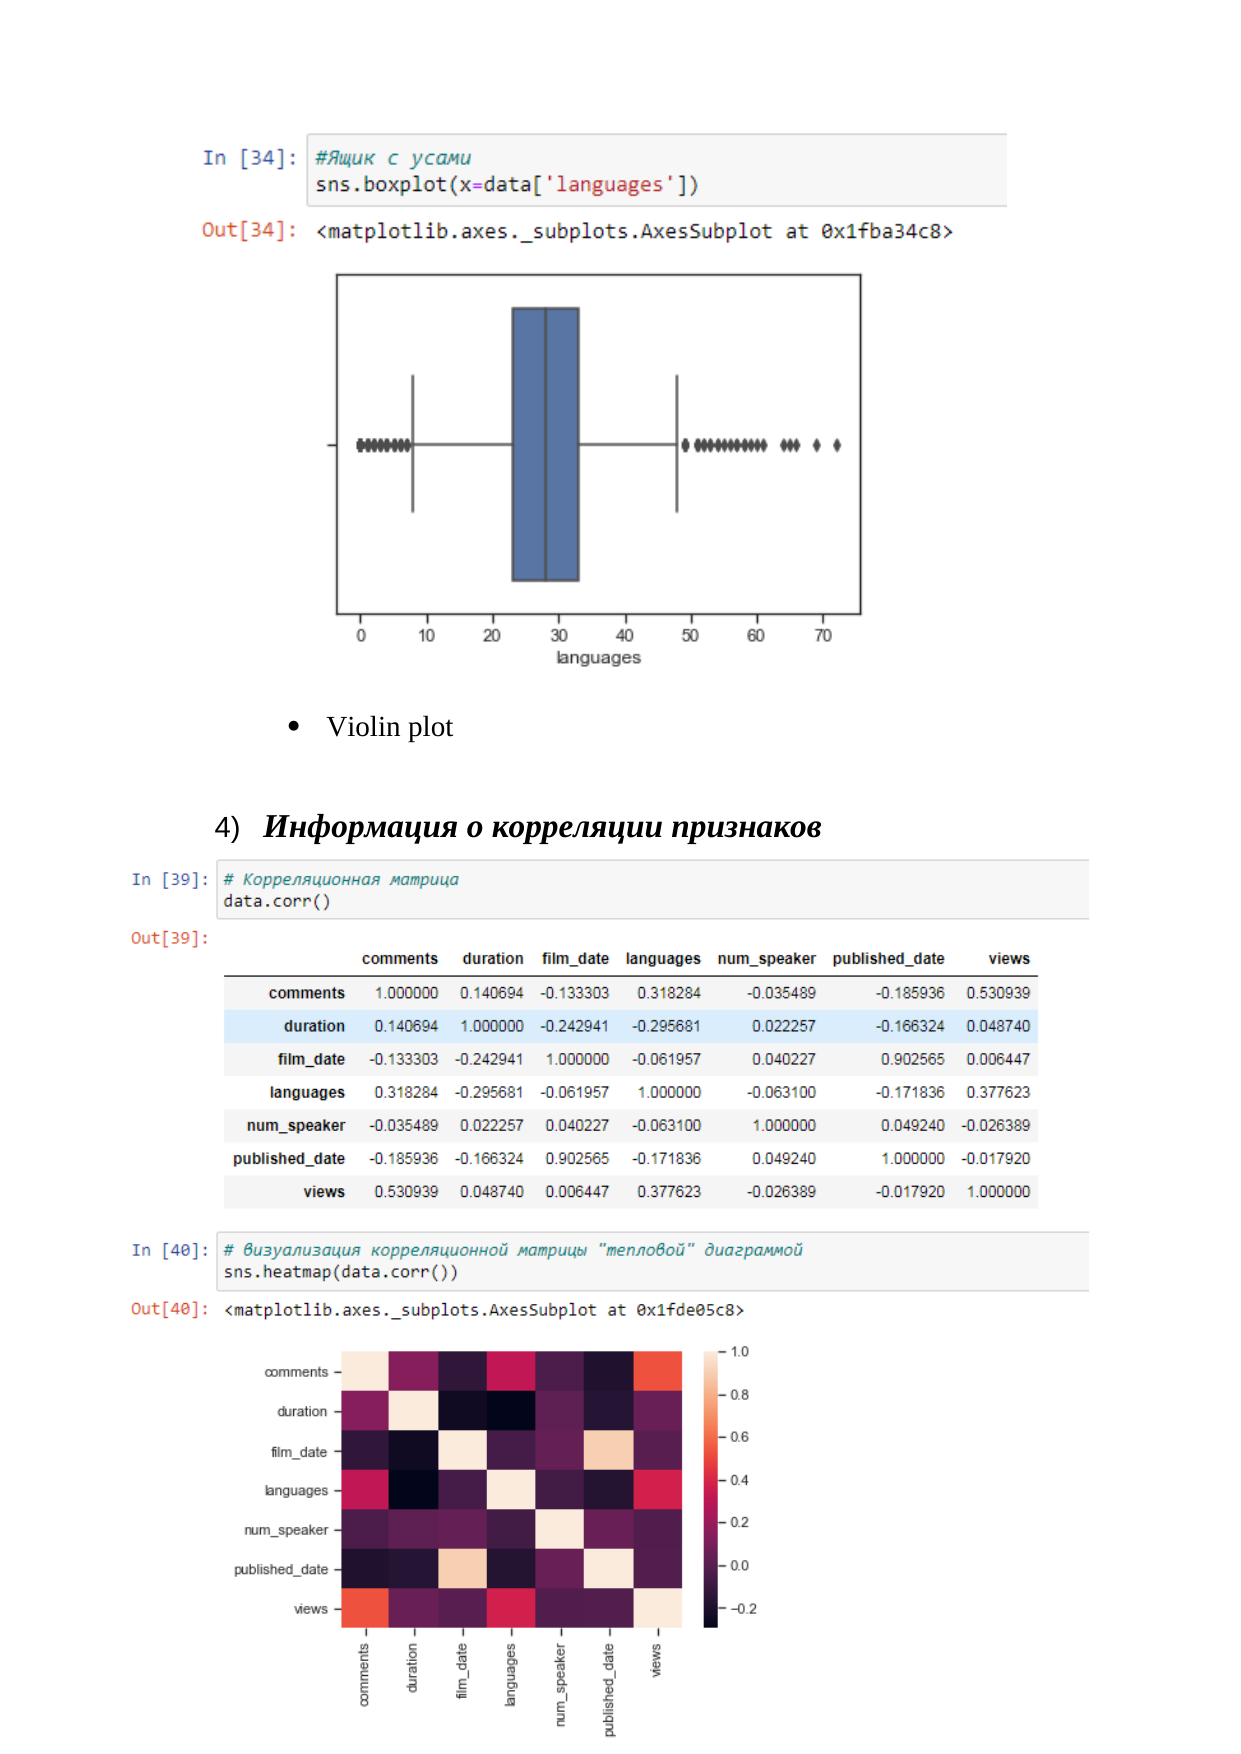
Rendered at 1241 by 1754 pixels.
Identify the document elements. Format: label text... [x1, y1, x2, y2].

list Информация о корреляции признаков [214, 799, 1152, 846]
list Violin plot [288, 709, 1152, 743]
picture [117, 852, 1089, 1753]
picture [177, 118, 1007, 684]
